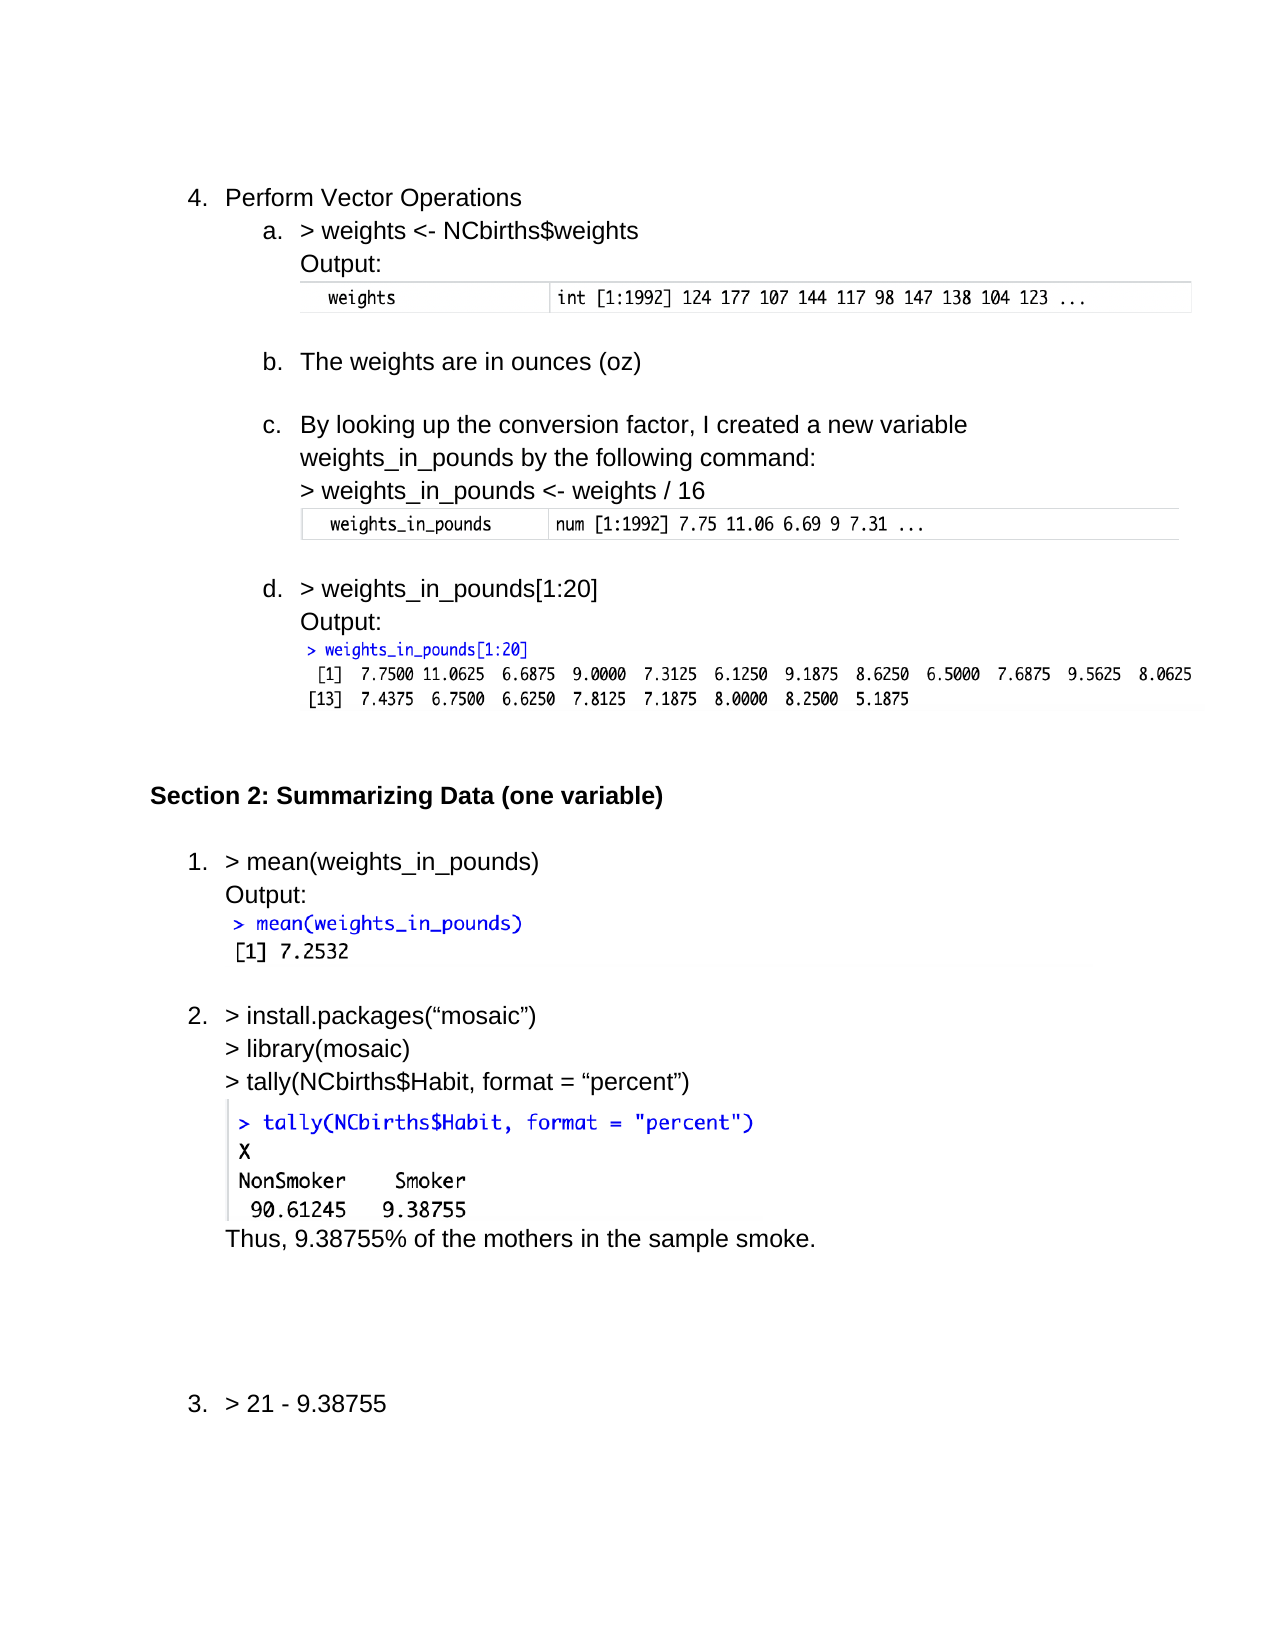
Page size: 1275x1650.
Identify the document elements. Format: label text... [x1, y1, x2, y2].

picture [225, 1099, 764, 1221]
list Perform Vector Operations [187, 183, 1125, 212]
picture [300, 281, 1192, 313]
picture [225, 912, 1093, 967]
list > 21 - 9.38755 [187, 1389, 1125, 1418]
list By looking up the conversion factor, I created a new variable weights_in_pounds by the following command: > weights_in_pounds <- weights / 16 [262, 410, 1125, 570]
text Thus, 9.38755% of the mothers in the sample smoke. [225, 1224, 1125, 1253]
picture [300, 639, 1205, 711]
text Section 2: Summarizing Data (one variable) [150, 781, 1125, 809]
list The weights are in ounces (oz) [262, 347, 1125, 406]
list > weights <- NCbirths$weights Output: [262, 216, 1125, 343]
picture [300, 508, 1179, 540]
